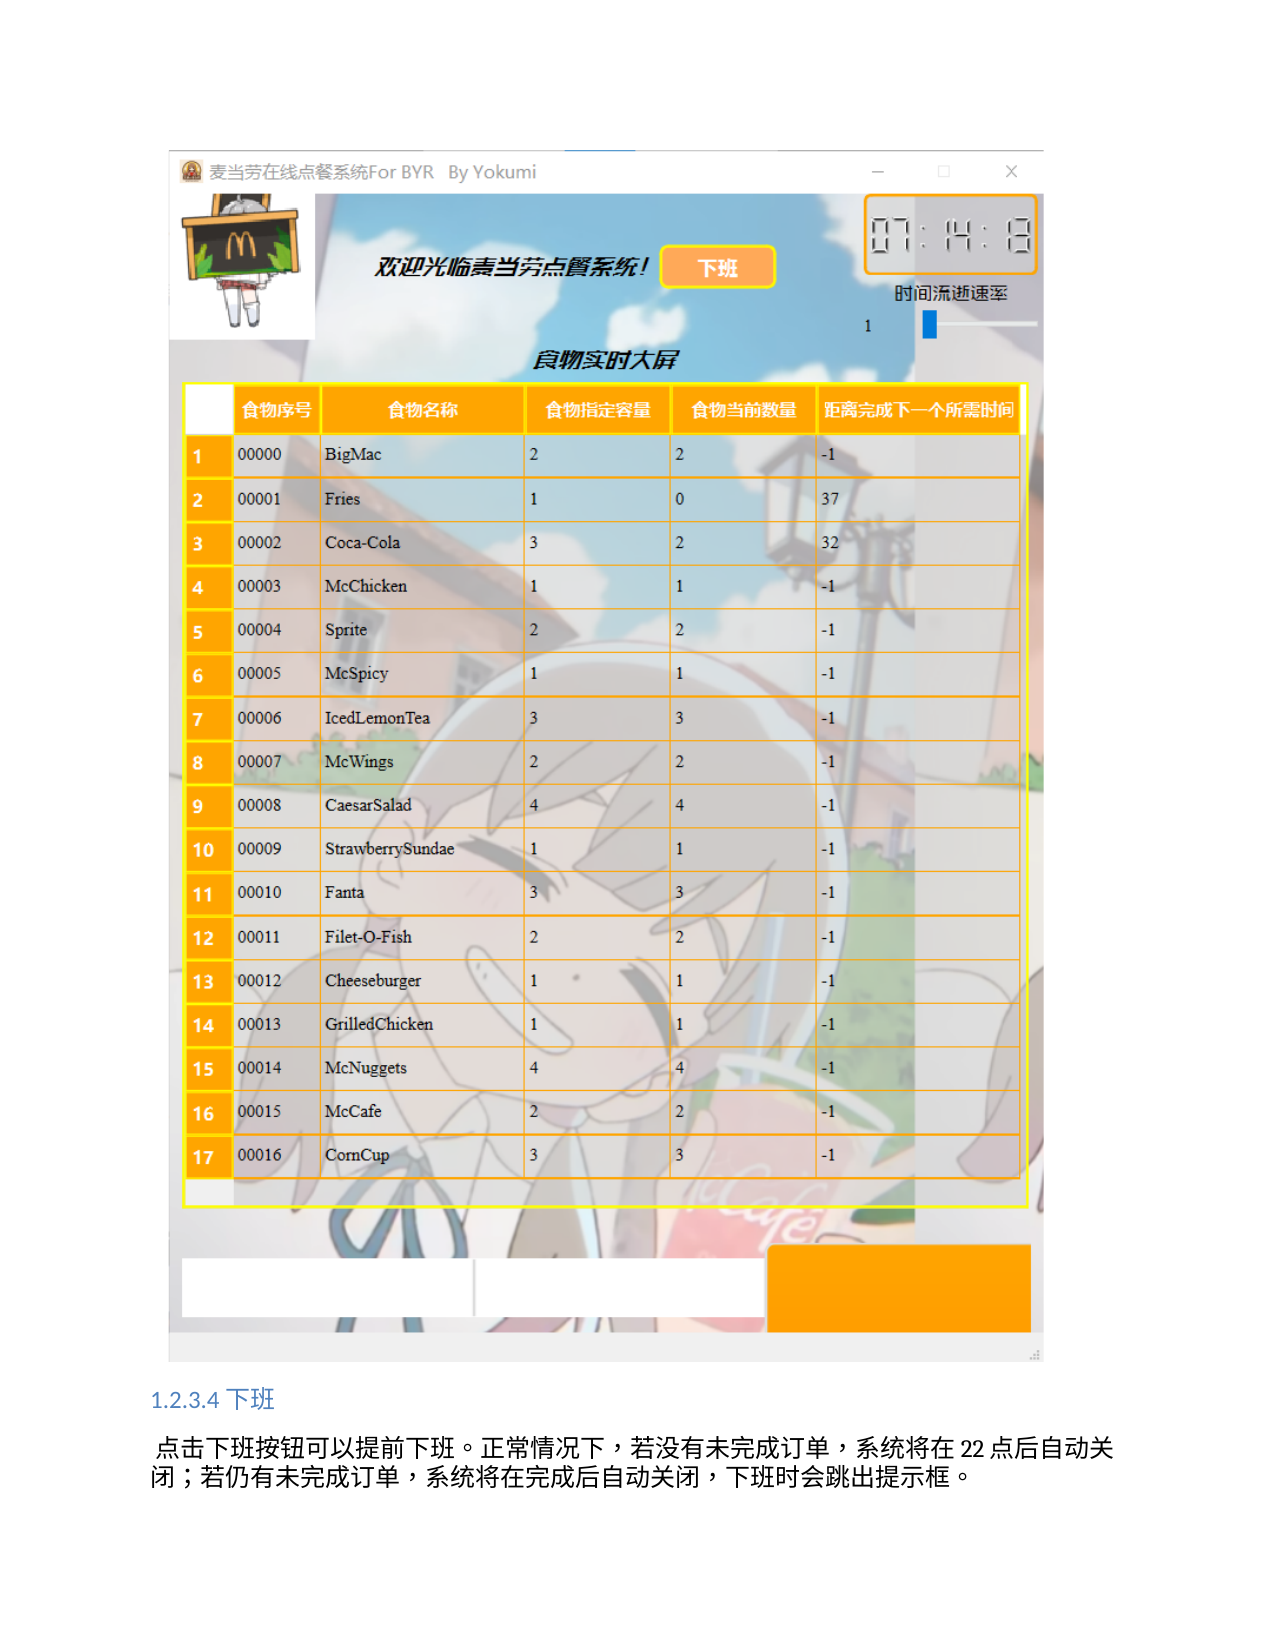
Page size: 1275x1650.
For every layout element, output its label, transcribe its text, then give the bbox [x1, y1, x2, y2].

picture [168, 150, 1044, 1362]
subtitle 1.2.3.4 下班 [150, 1382, 1125, 1416]
text 点击下班按钮可以提前下班。正常情况下，若没有未完成订单，系统将在22点后自动关闭；若仍有未完成订单，系统将在完成后自动关闭，下班时会跳出提示框。 [150, 1435, 1125, 1492]
